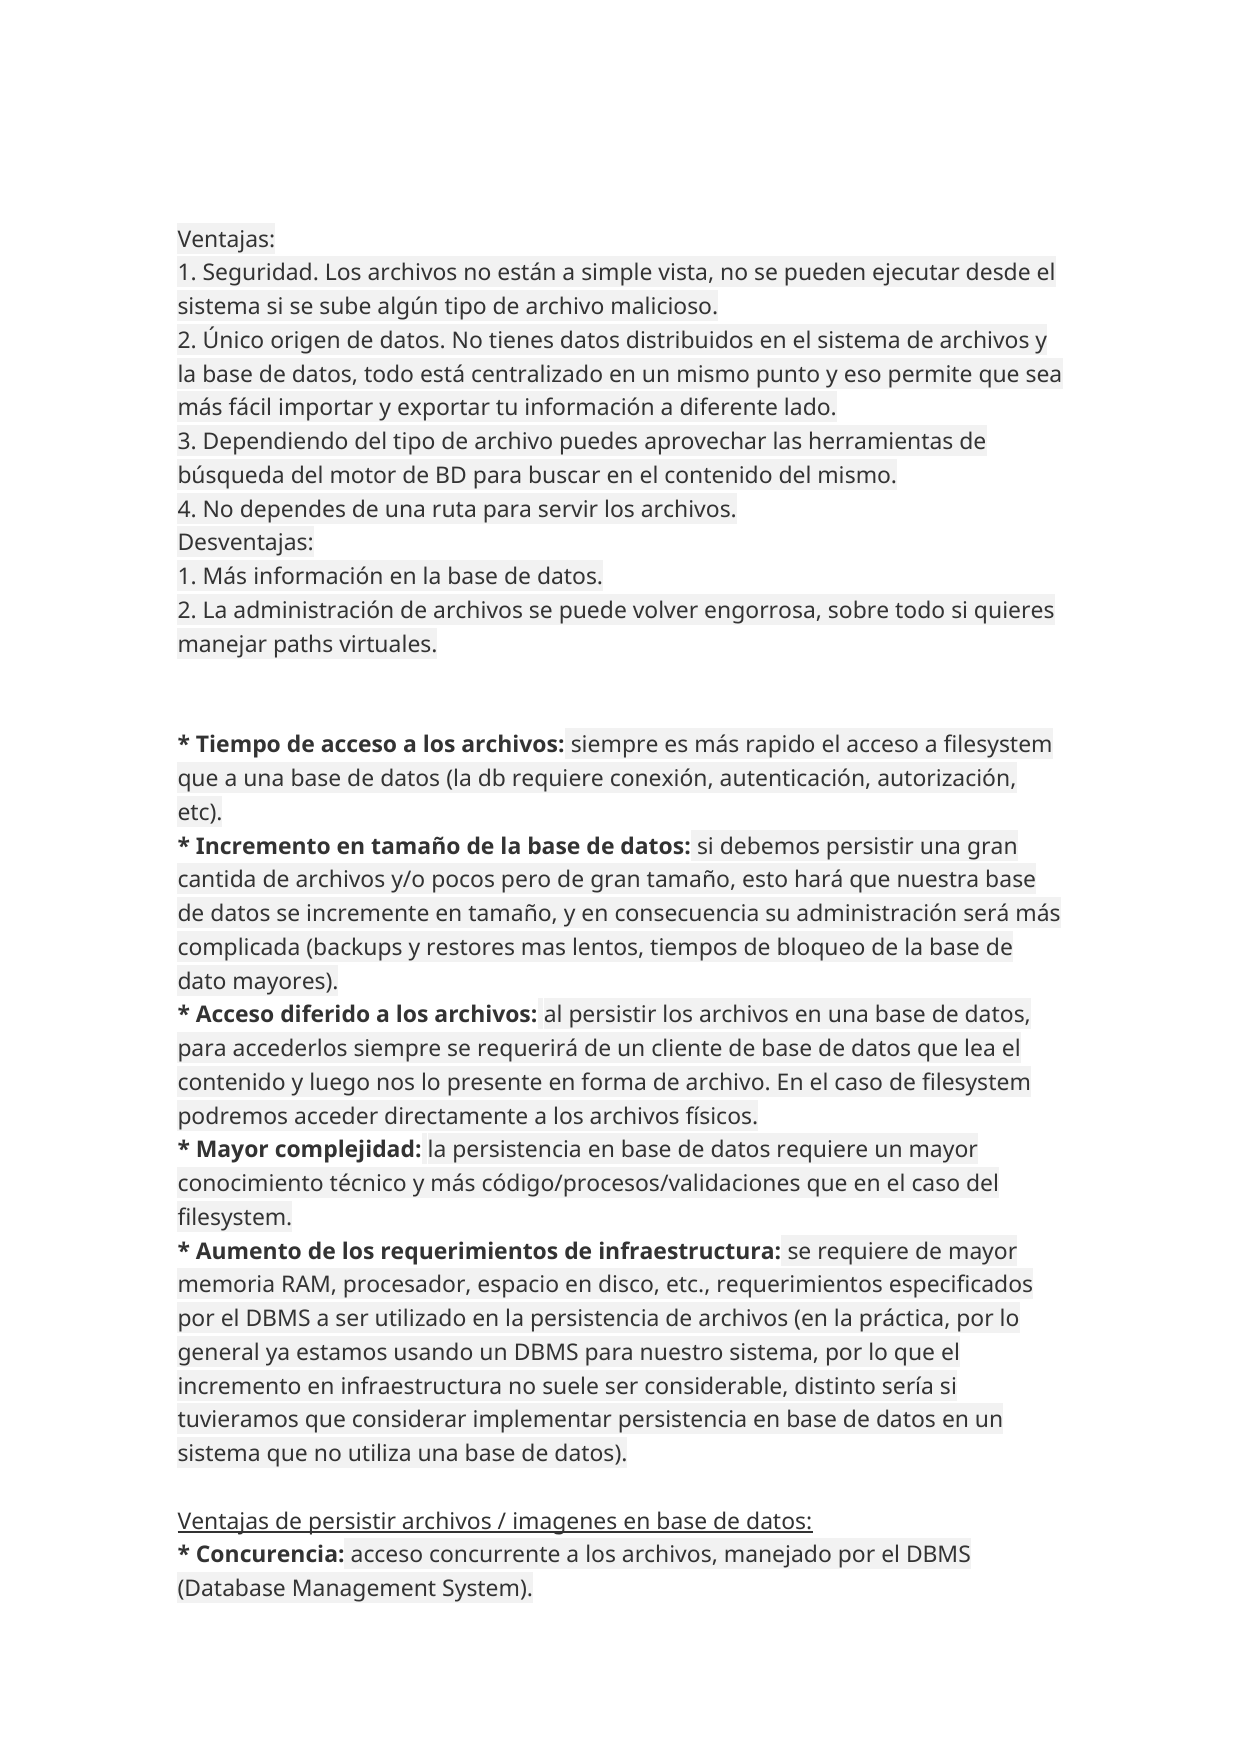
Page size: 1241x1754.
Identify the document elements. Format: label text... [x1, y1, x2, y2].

text Ventajas: 1. Seguridad. Los archivos no están a simple vista, no se pueden ejecutar desde el sistema si se sube algún tipo de archivo malicioso. 2. Único origen de datos. No tienes datos distribuidos en el sistema de archivos y la base de datos, todo está centralizado en un mismo punto y eso permite que sea más fácil importar y exportar tu información a diferente lado. 3. Dependiendo del tipo de archivo puedes aprovechar las herramientas de búsqueda del motor de BD para buscar en el contenido del mismo. 4. No dependes de una ruta para servir los archivos. Desventajas: 1. Más información en la base de datos. 2. La administración de archivos se puede volver engorrosa, sobre todo si quieres manejar paths virtuales. [177, 389, 1063, 659]
text Ventajas: 1. Seguridad. Los archivos no están a simple vista, no se pueden ejecutar desde el sistema si se sube algún tipo de archivo malicioso. 2. Único origen de datos. No tienes datos distribuidos en el sistema de archivos y la base de datos, todo está centralizado en un mismo punto y eso permite que sea más fácil importar y exportar tu información a diferente lado. 3. Dependiendo del tipo de archivo puedes aprovechar las herramientas de búsqueda del motor de BD para buscar en el contenido del mismo. 4. No dependes de una ruta para servir los archivos. Desventajas: 1. Más información en la base de datos. 2. La administración de archivos se puede volver engorrosa, sobre todo si quieres manejar paths virtuales. [177, 222, 1063, 358]
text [177, 728, 1063, 1603]
